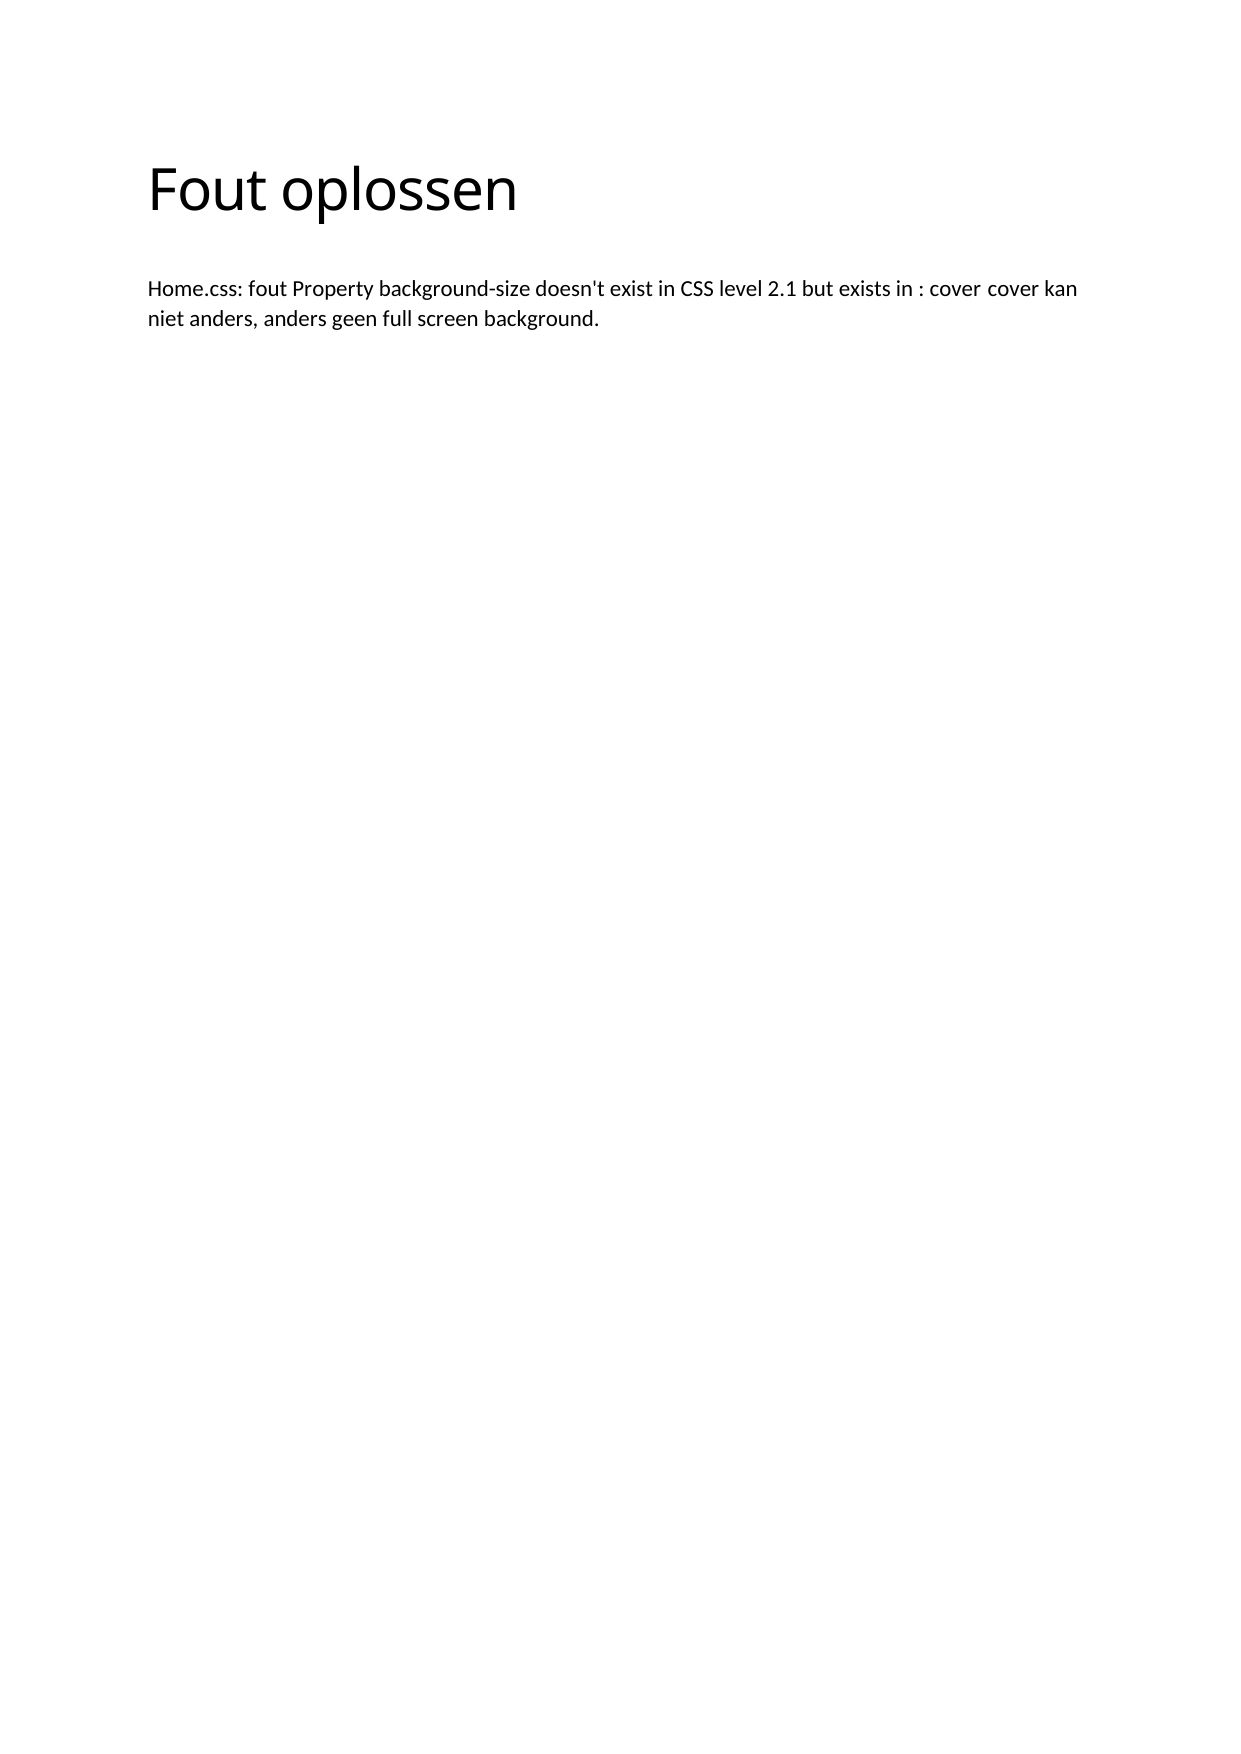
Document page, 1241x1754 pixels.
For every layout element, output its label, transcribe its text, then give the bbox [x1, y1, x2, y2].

text Home.css: fout Property background-size doesn't exist in CSS level 2.1 but exists in : cover cover kan niet anders, anders geen full screen background. [148, 274, 1093, 332]
title Fout oplossen [148, 148, 1093, 227]
